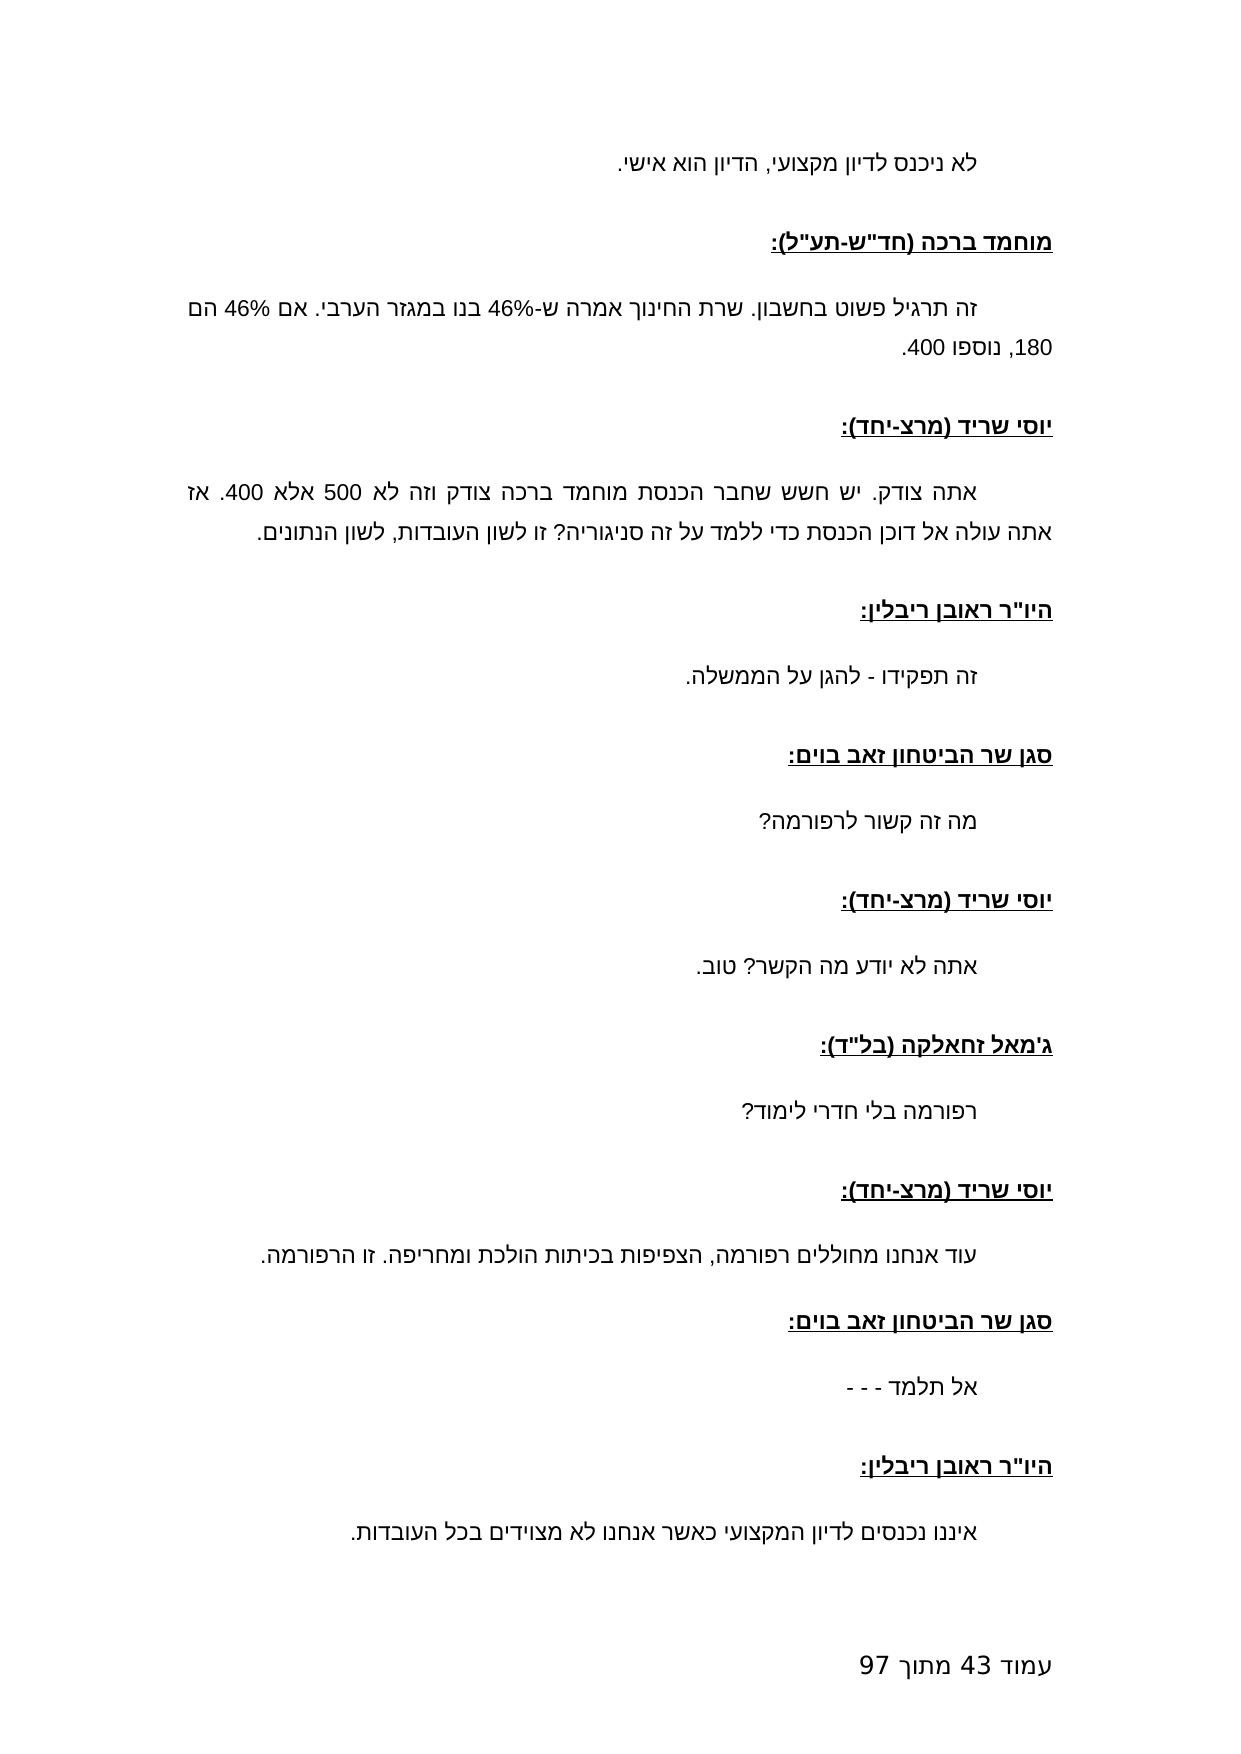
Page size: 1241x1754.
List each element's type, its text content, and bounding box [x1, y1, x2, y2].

text זה תפקידו - להגן על הממשלה. [187, 663, 1053, 690]
text היו"ר ראובן ריבלין: [187, 1453, 1053, 1479]
text סגן שר הביטחון זאב בוים: [187, 742, 1053, 769]
text ג'מאל זחאלקה (בל"ד): [187, 1032, 1053, 1058]
text יוסי שריד (מרצ-יחד): [187, 413, 1053, 439]
text יוסי שריד (מרצ-יחד): [187, 1177, 1053, 1203]
text רפורמה בלי חדרי לימוד? [187, 1098, 1053, 1124]
text אתה צודק. יש חשש שחבר הכנסת מוחמד ברכה צודק וזה לא 500 אלא 400. אז אתה עולה אל דוכן הכנסת כדי ללמד על זה סניגוריה? זו לשון העובדות, לשון הנתונים. [187, 479, 1053, 545]
text היו"ר ראובן ריבלין: [187, 597, 1053, 624]
text יוסי שריד (מרצ-יחד): [187, 887, 1053, 913]
text לא ניכנס לדיון מקצועי, הדיון הוא אישי. [187, 150, 1053, 176]
text איננו נכנסים לדיון המקצועי כאשר אנחנו לא מצוידים בכל העובדות. [187, 1519, 1053, 1545]
text זה תרגיל פשוט בחשבון. שרת החינוך אמרה ש-46% בנו במגזר הערבי. אם 46% הם 180, נוספו 400. [187, 295, 1053, 361]
text סגן שר הביטחון זאב בוים: [187, 1308, 1053, 1335]
text מה זה קשור לרפורמה? [187, 808, 1053, 834]
text מוחמד ברכה (חד"ש-תע"ל): [187, 229, 1053, 255]
text אתה לא יודע מה הקשר? טוב. [187, 953, 1053, 979]
text עוד אנחנו מחוללים רפורמה, הצפיפות בכיתות הולכת ומחריפה. זו הרפורמה. [187, 1242, 1053, 1269]
text אל תלמד - - - [187, 1374, 1053, 1401]
